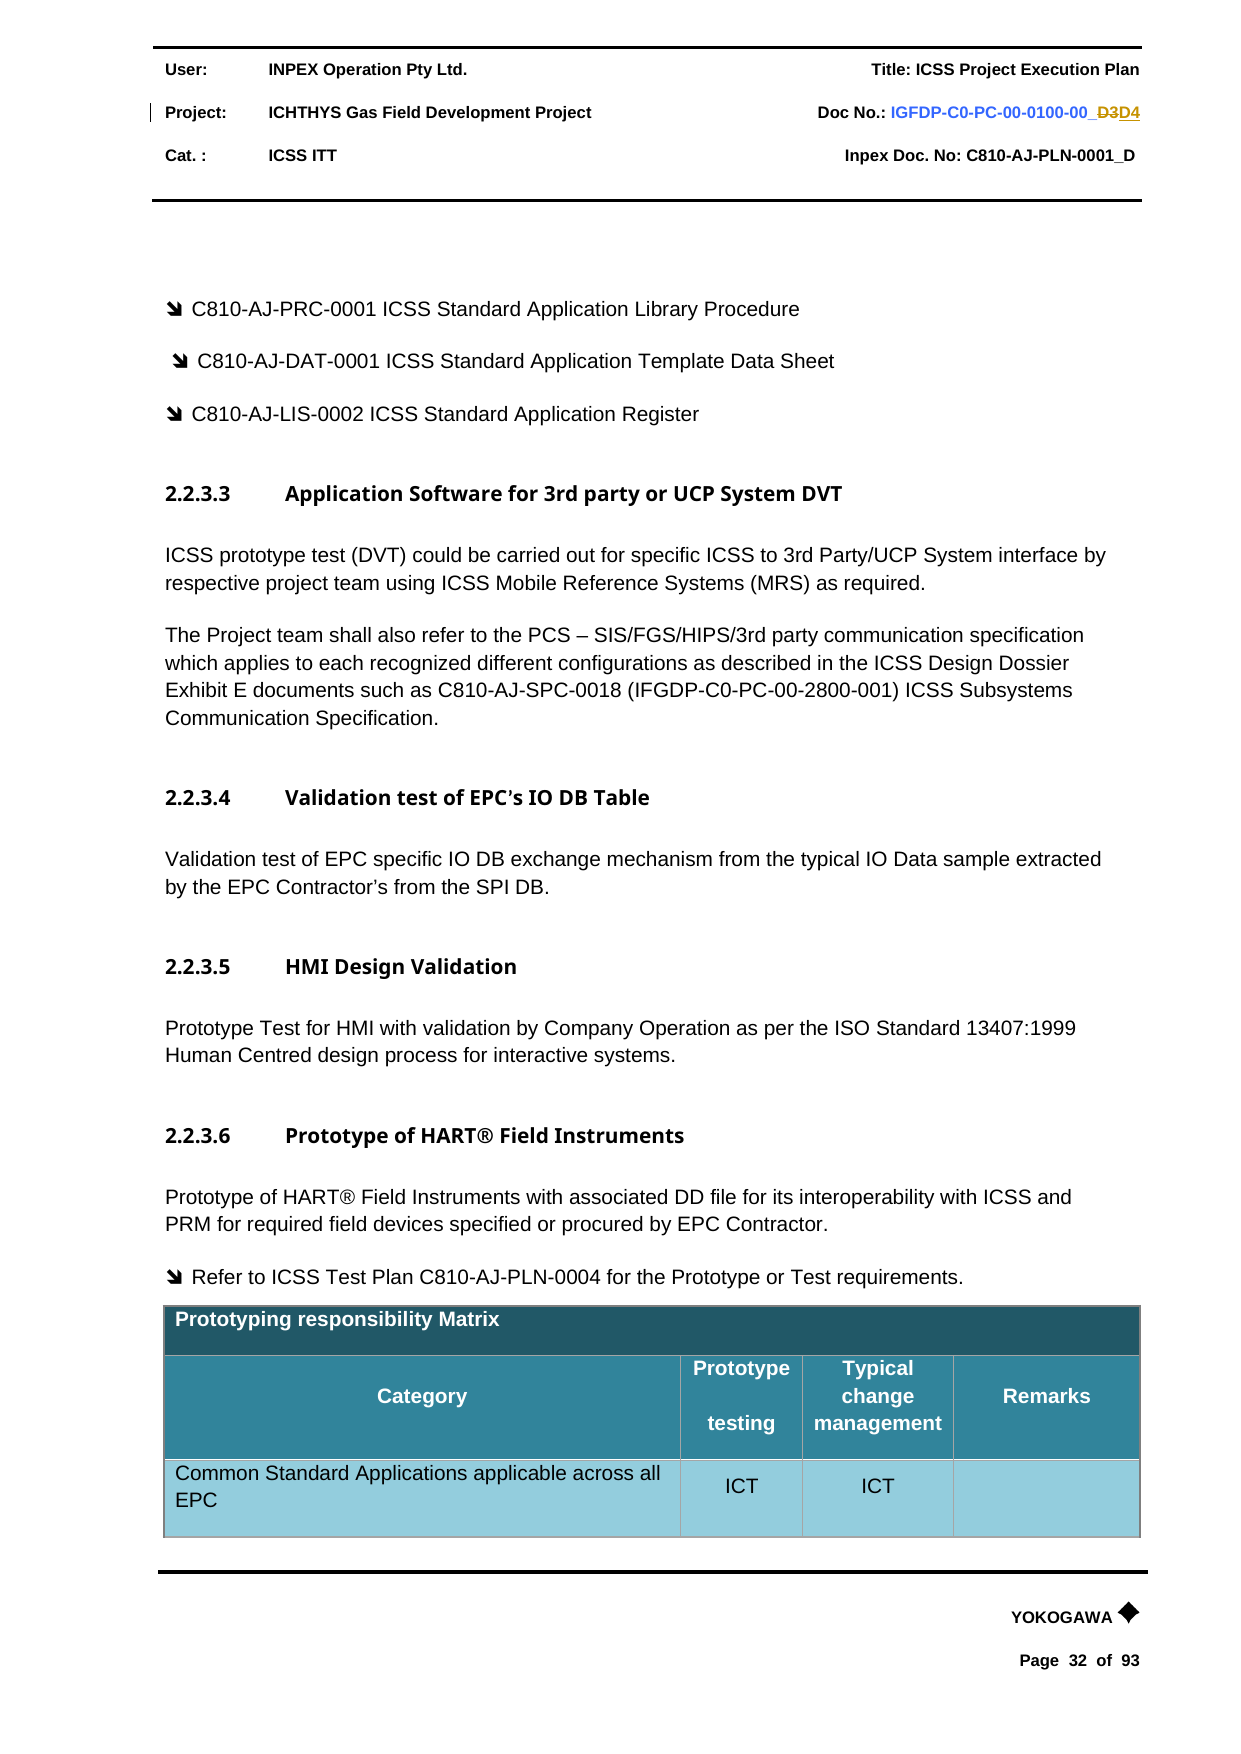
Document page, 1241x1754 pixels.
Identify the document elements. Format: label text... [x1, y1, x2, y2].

text Refer to ICSS Test Plan C810-AJ-PLN-0004 for the Prototype or Test requirements. [165, 1265, 1120, 1289]
table_cell Category [165, 1356, 680, 1459]
table_cell Typical change management [803, 1356, 953, 1459]
table_cell ICT [803, 1461, 953, 1536]
table_cell ICT [681, 1461, 802, 1536]
table_cell Remarks [954, 1356, 1139, 1459]
table_cell Prototype testing [681, 1356, 802, 1459]
text Validation test of EPC specific IO DB exchange mechanism from the typical IO Data sample extracted by the EPC Contractor’s from the SPI DB. [165, 847, 1120, 898]
table_header Prototyping responsibility Matrix [165, 1307, 1139, 1355]
subtitle Prototype of HART® Field Instruments [165, 1121, 1120, 1149]
table_cell Common Standard Applications applicable across all EPC [165, 1461, 680, 1536]
text The Project team shall also refer to the PCS – SIS/FGS/HIPS/3rd party communication specification which applies to each recognized different configurations as described in the ICSS Design Dossier Exhibit E documents such as C810-AJ-SPC-0018 (IFGDP-C0-PC-00-2800-001) ICSS Subsystems Communication Specification. [165, 623, 1120, 729]
subtitle Application Software for 3rd party or UCP System DVT [165, 479, 1120, 508]
subtitle HMI Design Validation [165, 952, 1120, 980]
text Prototype of HART® Field Instruments with associated DD file for its interoperability with ICSS and PRM for required field devices specified or procured by EPC Contractor. [165, 1185, 1120, 1236]
text Prototype Test for HMI with validation by Company Operation as per the ISO Standard 13407:1999 Human Centred design process for interactive systems. [165, 1016, 1120, 1067]
text C810-AJ-DAT-0001 ICSS Standard Application Template Data Sheet [165, 349, 1120, 373]
text C810-AJ-LIS-0002 ICSS Standard Application Register [165, 402, 1120, 426]
subtitle Validation test of EPC’s IO DB Table [165, 783, 1120, 812]
text ICSS prototype test (DVT) could be carried out for specific ICSS to 3rd Party/UCP System interface by respective project team using ICSS Mobile Reference Systems (MRS) as required. [165, 543, 1120, 594]
text C810-AJ-PRC-0001 ICSS Standard Application Library Procedure [165, 296, 1120, 321]
table_cell [954, 1461, 1139, 1536]
